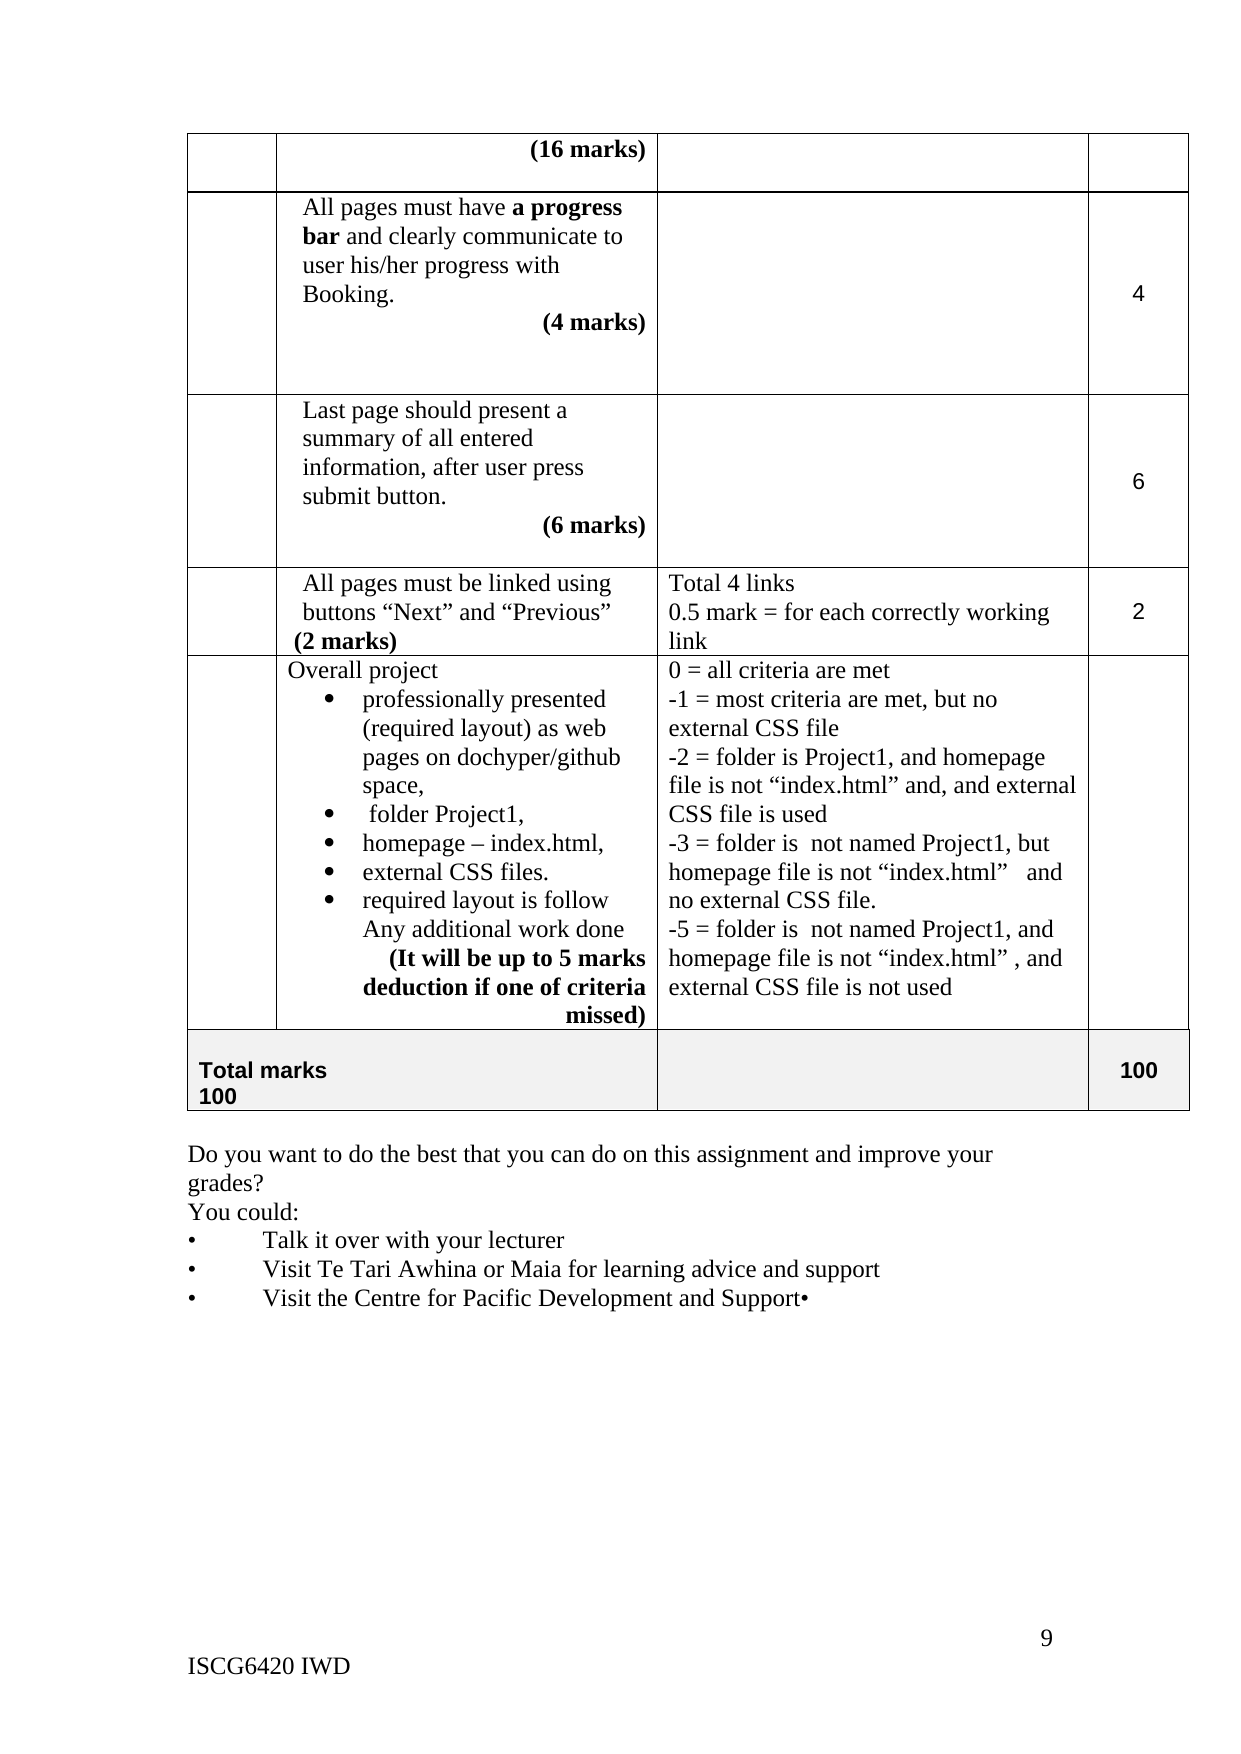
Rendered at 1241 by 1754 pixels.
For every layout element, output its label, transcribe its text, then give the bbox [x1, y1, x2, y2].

table_cell 100 [1089, 1030, 1189, 1109]
text • Visit the Centre for Pacific Development and Support• [187, 1283, 1053, 1312]
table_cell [277, 134, 657, 191]
table_cell Last page should present a summary of all entered information, after user press submit button. (6 marks) [277, 395, 657, 567]
text Do you want to do the best that you can do on this assignment and improve your grades? [187, 1139, 1053, 1197]
table_cell Overall project professionally presented (required layout) as web pages on dochyper/github space, folder Project1, homepage – index.html, external CSS files. required layout is follow Any additional work done (It will be up to 5 marks deduction if one of criteria missed) [277, 656, 657, 1029]
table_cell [658, 134, 1088, 191]
table_cell Total marks 100 [188, 1030, 657, 1109]
text You could: [187, 1197, 1053, 1226]
table_cell [188, 134, 276, 191]
table_cell [658, 1030, 1088, 1109]
table_cell Total 4 links 0.5 mark = for each correctly working link [658, 568, 1088, 654]
table_cell [188, 395, 276, 567]
table_cell [658, 193, 1088, 394]
text • Visit Te Tari Awhina or Maia for learning advice and support [187, 1254, 1053, 1283]
table_cell 6 [1089, 395, 1188, 567]
table_cell [1089, 656, 1188, 1029]
table_cell [658, 395, 1088, 567]
table_cell All pages must have a progress bar and clearly communicate to user his/her progress with Booking. (4 marks) [277, 193, 657, 394]
text • Talk it over with your lecturer [187, 1226, 1053, 1254]
table_cell 2 [1089, 568, 1188, 654]
table_cell 4 [1089, 193, 1188, 394]
table_cell [188, 193, 276, 394]
table_cell 16 [1089, 134, 1188, 191]
table_cell [188, 656, 276, 1029]
table_cell 0 = all criteria are met -1 = most criteria are met, but no external CSS file -2 = folder is Project1, and homepage file is not “index.html” and, and external CSS file is used -3 = folder is not named Project1, but homepage file is not “index.html” and no external CSS file. -5 = folder is not named Project1, and homepage file is not “index.html” , and external CSS file is not used [658, 656, 1088, 1029]
table_cell All pages must be linked using buttons “Next” and “Previous” (2 marks) [277, 568, 657, 654]
table_cell [188, 568, 276, 654]
